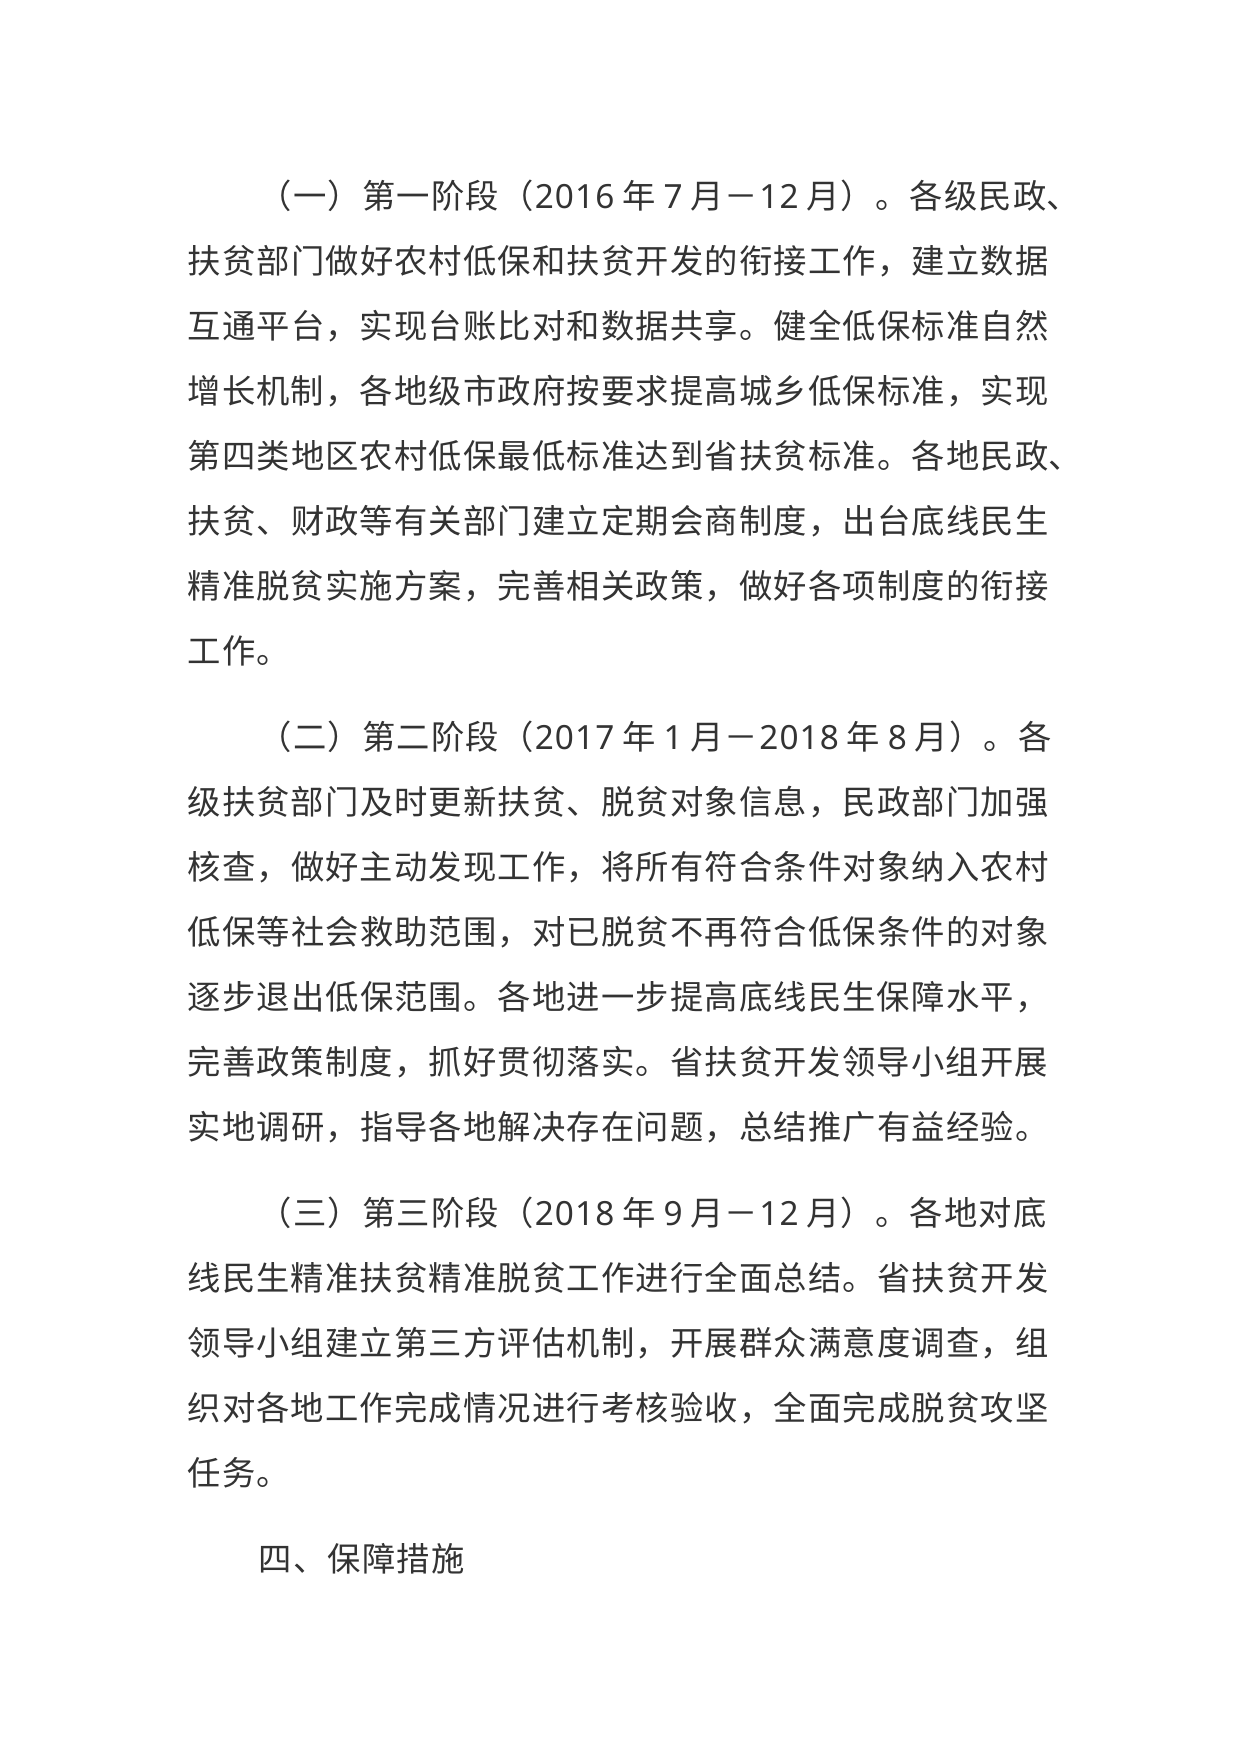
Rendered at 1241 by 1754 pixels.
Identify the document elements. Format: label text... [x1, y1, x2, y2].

text （三）第三阶段（2018年9月－12月）。各地对底线民生精准扶贫精准脱贫工作进行全面总结。省扶贫开发领导小组建立第三方评估机制，开展群众满意度调查，组织对各地工作完成情况进行考核验收，全面完成脱贫攻坚任务。 [187, 1179, 1053, 1504]
text （二）第二阶段（2017年1月－2018年8月）。各级扶贫部门及时更新扶贫、脱贫对象信息，民政部门加强核查，做好主动发现工作，将所有符合条件对象纳入农村低保等社会救助范围，对已脱贫不再符合低保条件的对象逐步退出低保范围。各地进一步提高底线民生保障水平，完善政策制度，抓好贯彻落实。省扶贫开发领导小组开展实地调研，指导各地解决存在问题，总结推广有益经验。 [187, 703, 1053, 1158]
text （一）第一阶段（2016年7月－12月）。各级民政、扶贫部门做好农村低保和扶贫开发的衔接工作，建立数据互通平台，实现台账比对和数据共享。健全低保标准自然增长机制，各地级市政府按要求提高城乡低保标准，实现第四类地区农村低保最低标准达到省扶贫标准。各地民政、扶贫、财政等有关部门建立定期会商制度，出台底线民生精准脱贫实施方案，完善相关政策，做好各项制度的衔接工作。 [187, 162, 1053, 682]
text 四、保障措施 [187, 1524, 1053, 1589]
